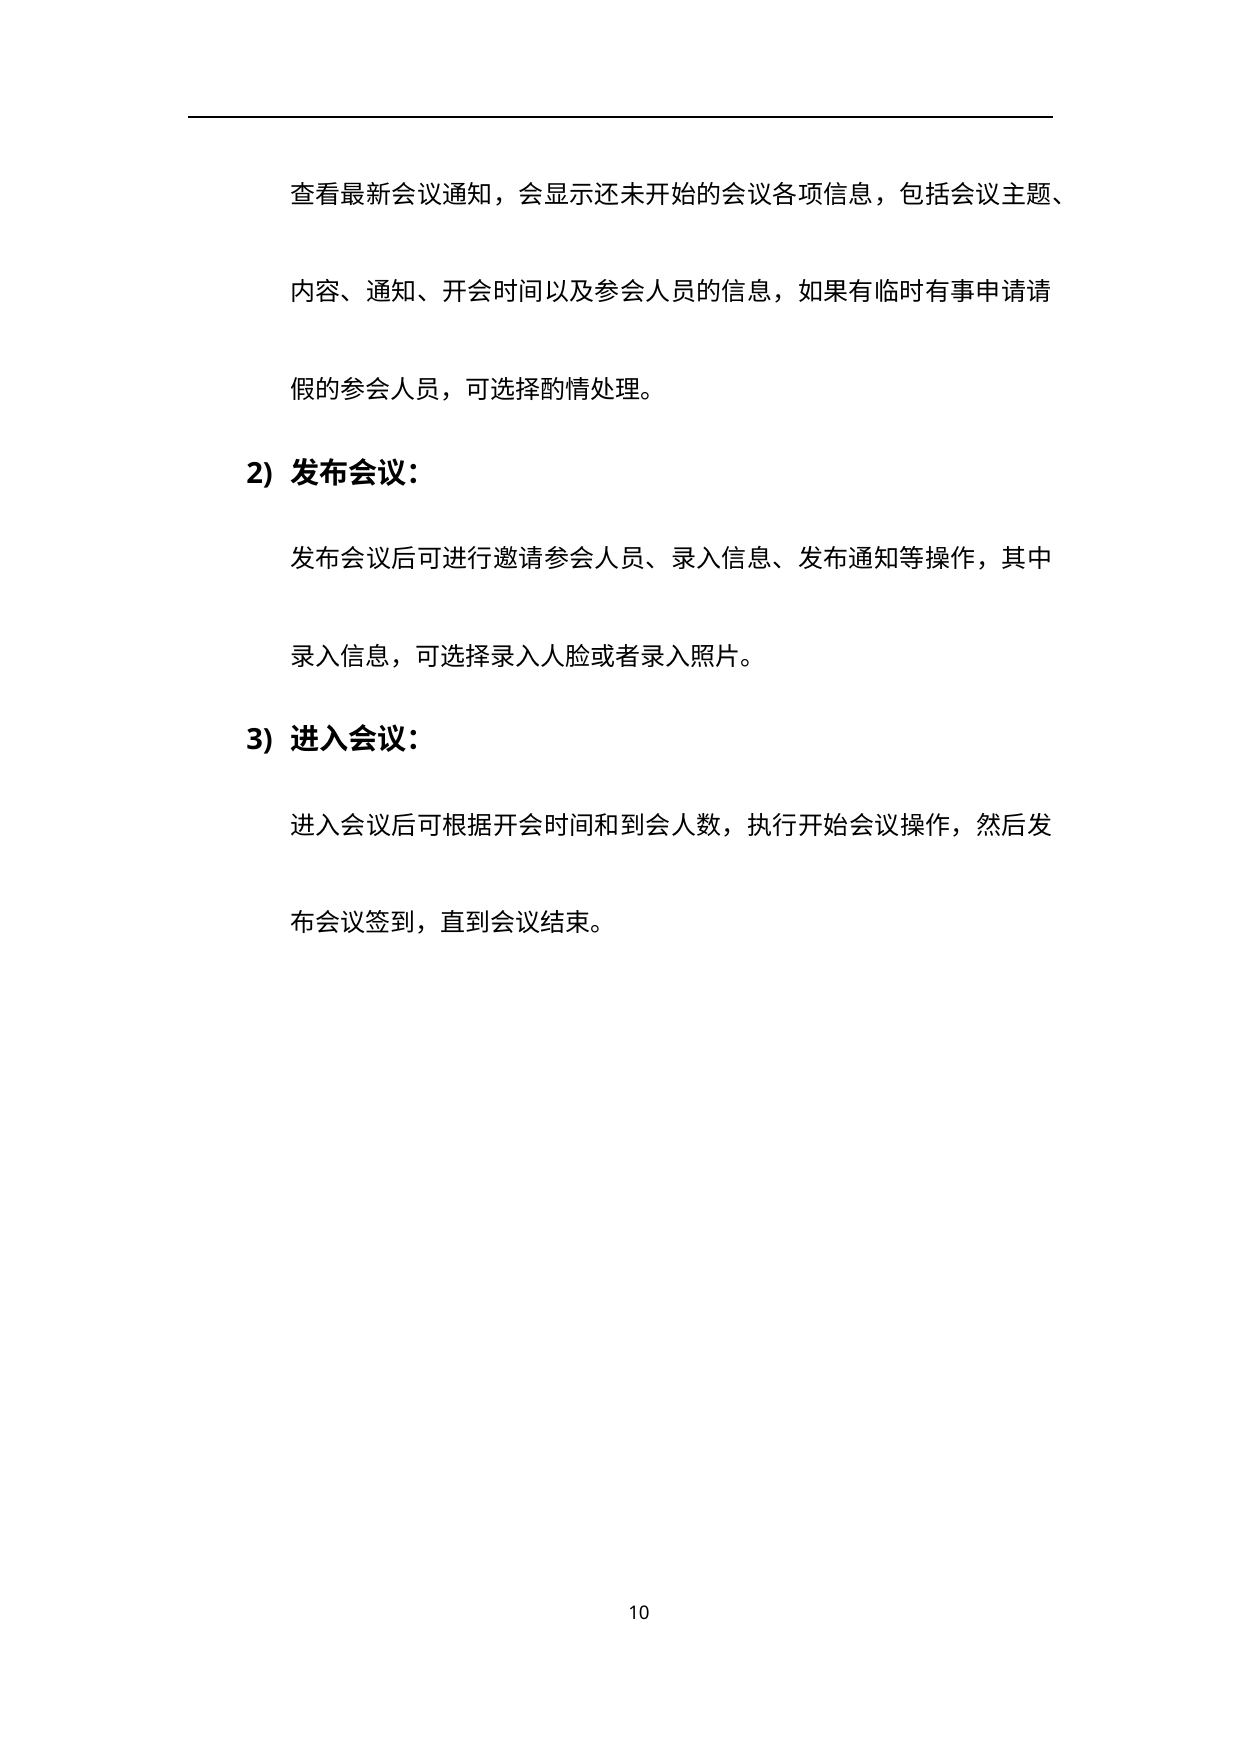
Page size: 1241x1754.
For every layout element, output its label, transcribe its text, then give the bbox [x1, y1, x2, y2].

list 进入会议后可根据开会时间和到会人数，执行开始会议操作，然后发布会议签到，直到会议结束。 [290, 791, 1053, 953]
list 查看最新会议通知，会显示还未开始的会议各项信息，包括会议主题、内容、通知、开会时间以及参会人员的信息，如果有临时有事申请请假的参会人员，可选择酌情处理。 [290, 160, 1053, 420]
list 发布会议： [246, 438, 1053, 503]
list 发布会议后可进行邀请参会人员、录入信息、发布通知等操作，其中录入信息，可选择录入人脸或者录入照片。 [290, 524, 1053, 687]
list 进入会议： [246, 705, 1053, 770]
